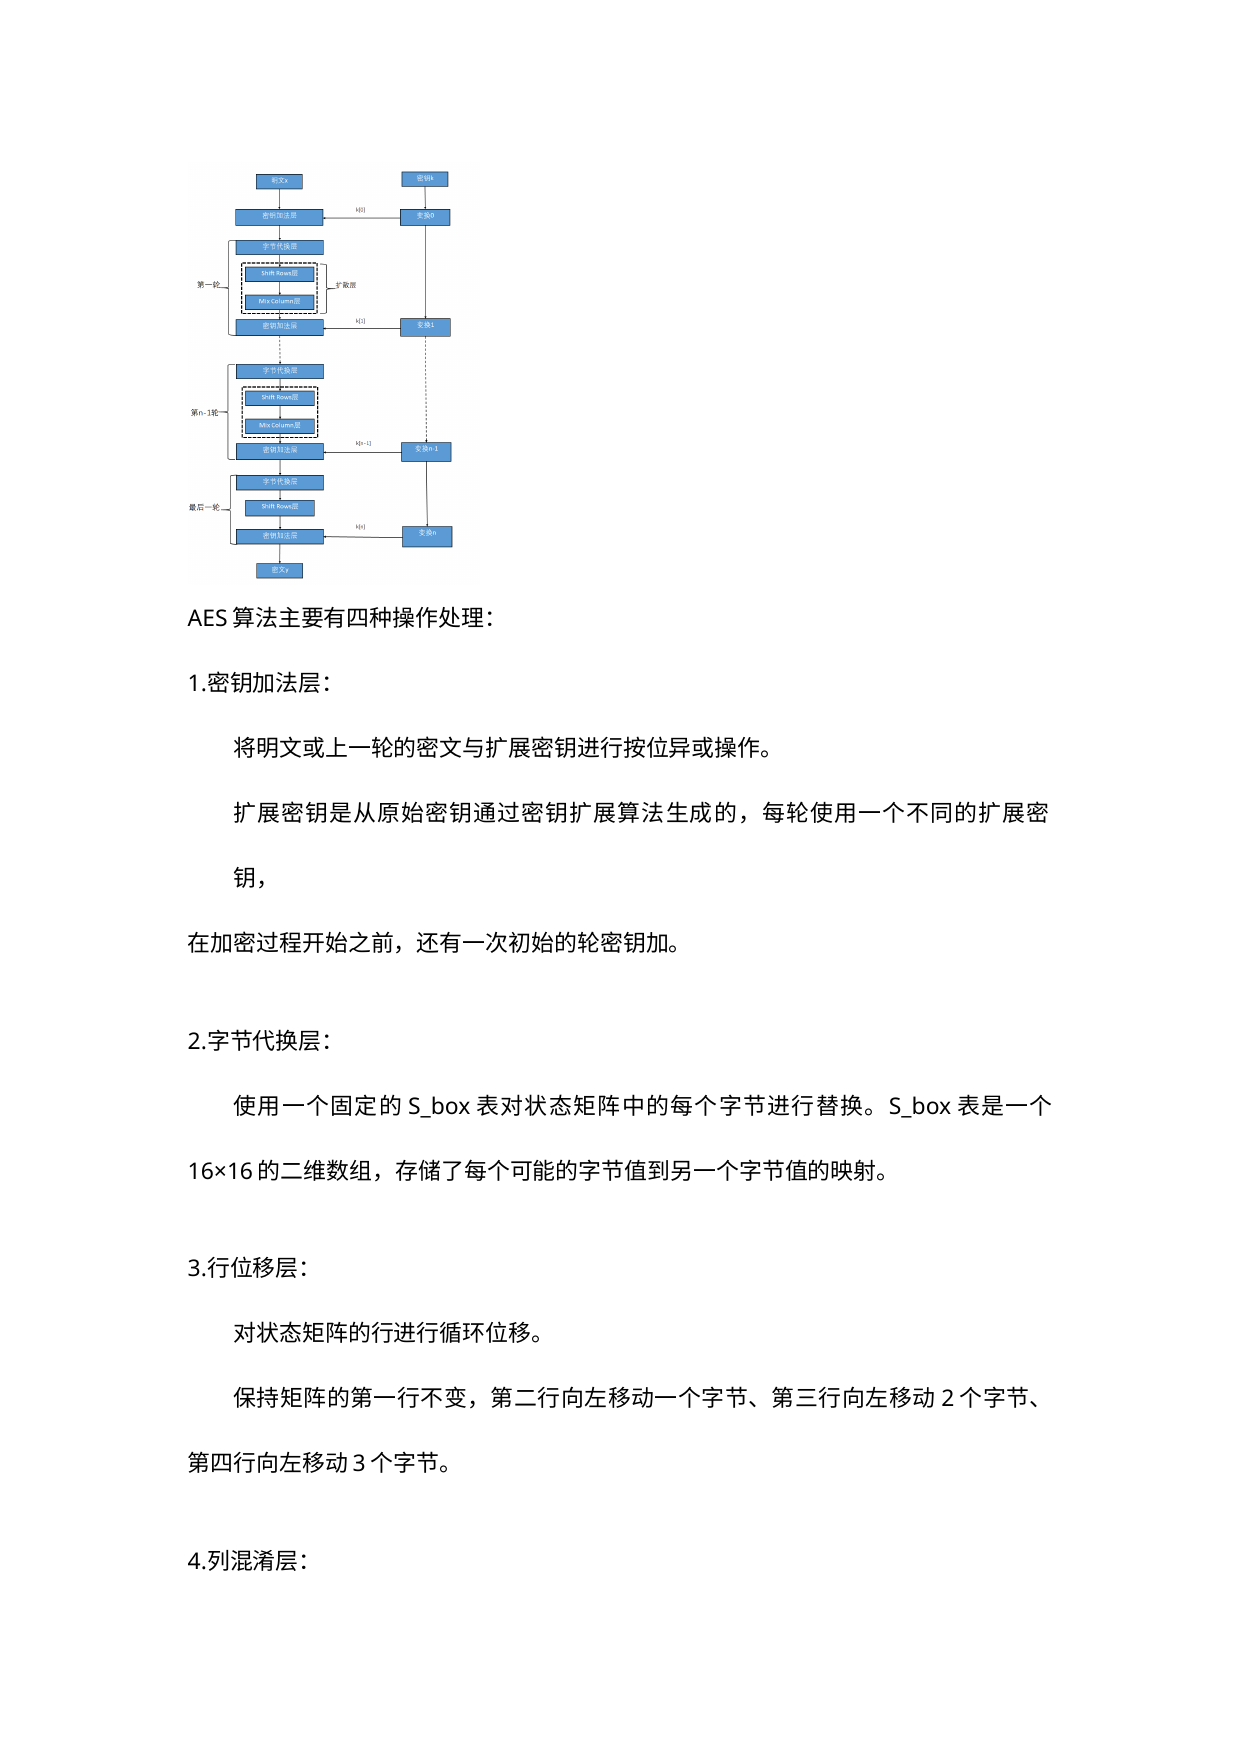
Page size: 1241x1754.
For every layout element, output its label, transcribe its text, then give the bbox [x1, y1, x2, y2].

picture [187, 162, 481, 585]
text 在加密过程开始之前，还有一次初始的轮密钥加。 [187, 909, 1053, 974]
text 使用一个固定的S_box表对状态矩阵中的每个字节进行替换。S_box表是一个16×16的二维数组，存储了每个可能的字节值到另一个字节值的映射。 [187, 1072, 1053, 1202]
text AES算法主要有四种操作处理： [187, 584, 1053, 649]
text 将明文或上一轮的密文与扩展密钥进行按位异或操作。 [187, 714, 1053, 779]
text 4.列混淆层： [187, 1527, 1053, 1592]
text 1.密钥加法层： [187, 649, 1053, 714]
text 对状态矩阵的行进行循环位移。 [187, 1299, 1053, 1364]
text 保持矩阵的第一行不变，第二行向左移动一个字节、第三行向左移动2个字节、第四行向左移动3个字节。 [187, 1364, 1053, 1494]
text 2.字节代换层： [187, 1007, 1053, 1072]
text 3.行位移层： [187, 1234, 1053, 1299]
text 扩展密钥是从原始密钥通过密钥扩展算法生成的，每轮使用一个不同的扩展密钥， [233, 779, 1053, 909]
